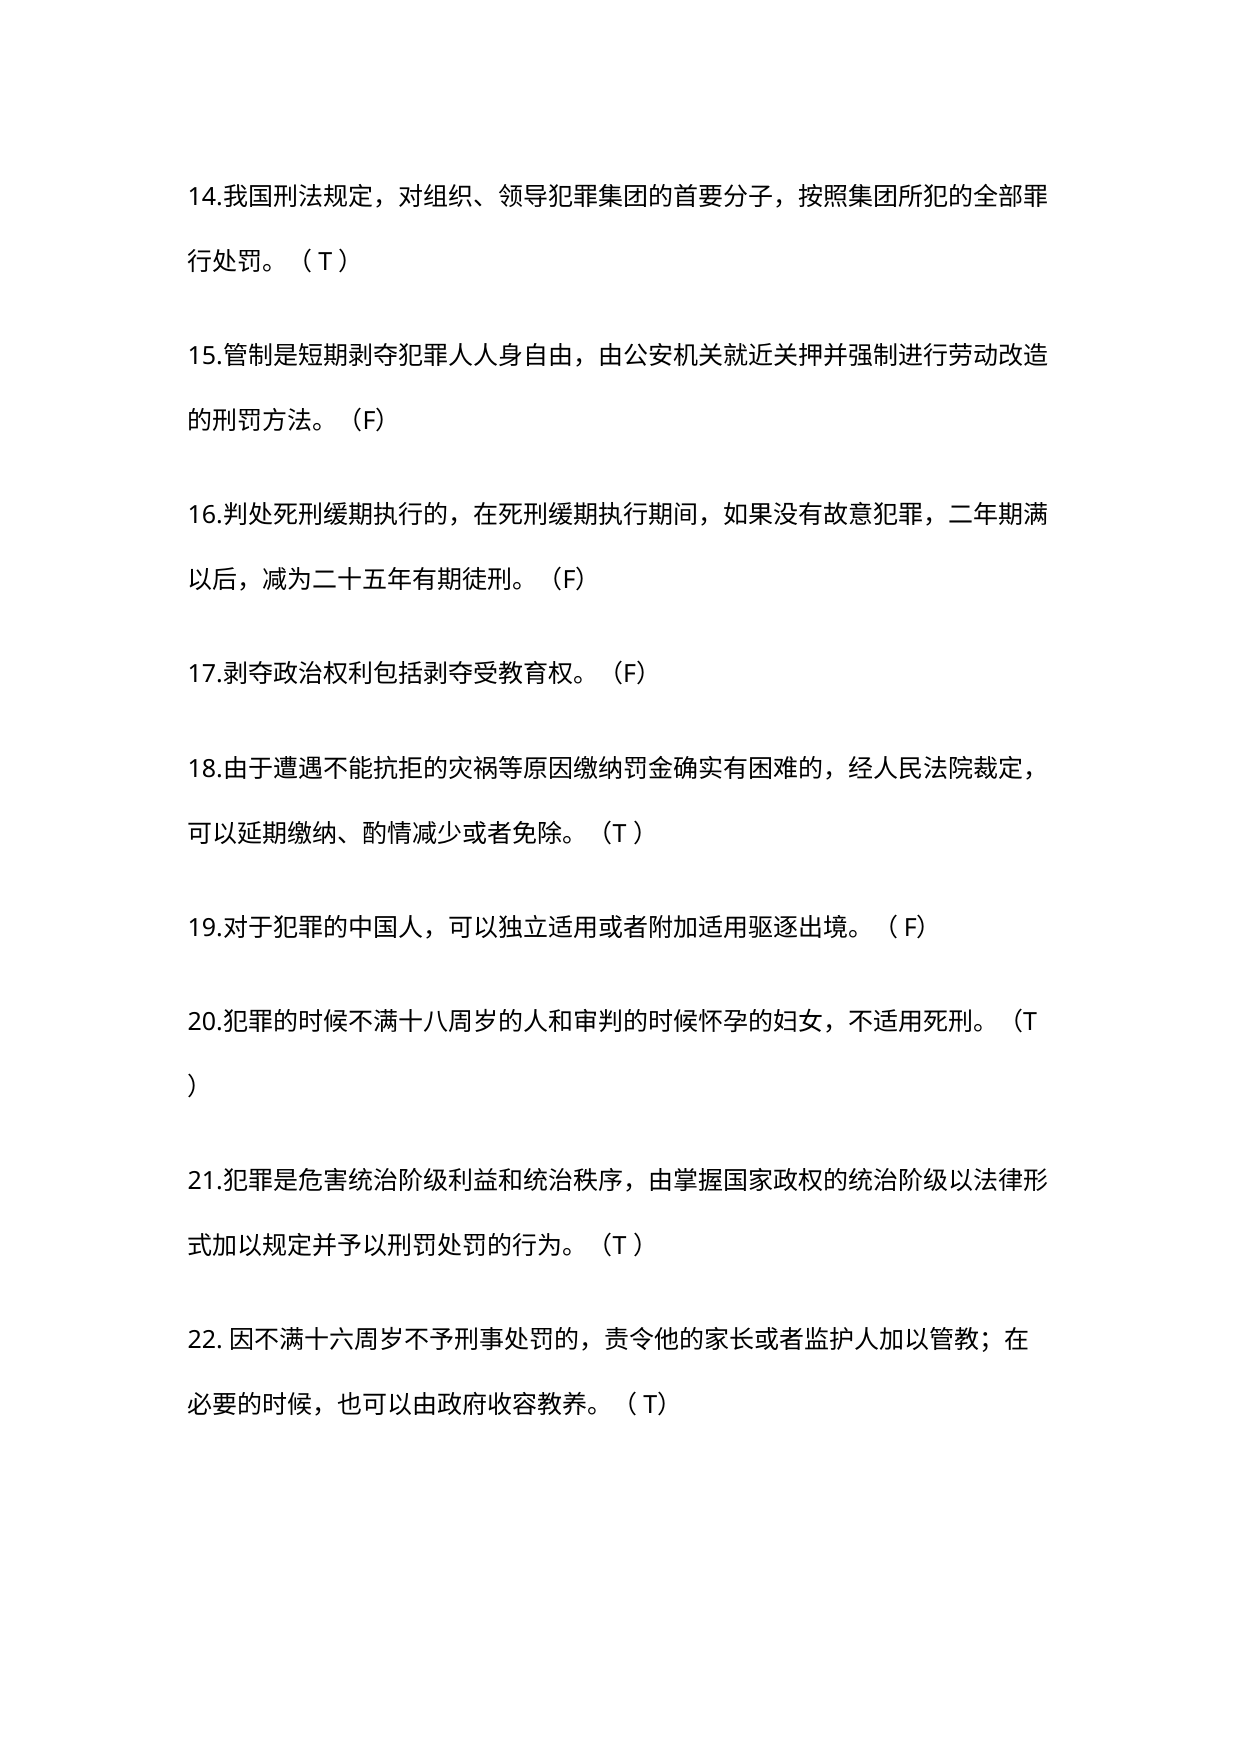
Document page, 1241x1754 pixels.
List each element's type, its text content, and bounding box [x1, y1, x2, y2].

text 17.剥夺政治权利包括剥夺受教育权。（F） [187, 639, 1053, 704]
text 19.对于犯罪的中国人，可以独立适用或者附加适用驱逐出境。（ F） [187, 893, 1053, 958]
text 15.管制是短期剥夺犯罪人人身自由，由公安机关就近关押并强制进行劳动改造的刑罚方法。（F） [187, 321, 1053, 451]
text 18.由于遭遇不能抗拒的灾祸等原因缴纳罚金确实有困难的，经人民法院裁定，可以延期缴纳、酌情减少或者免除。（T ） [187, 734, 1053, 864]
text 16.判处死刑缓期执行的，在死刑缓期执行期间，如果没有故意犯罪，二年期满以后，减为二十五年有期徒刑。（F） [187, 480, 1053, 610]
text 22. 因不满十六周岁不予刑事处罚的，责令他的家长或者监护人加以管教；在必要的时候，也可以由政府收容教养。（ T） [187, 1305, 1053, 1435]
text 21.犯罪是危害统治阶级利益和统治秩序，由掌握国家政权的统治阶级以法律形式加以规定并予以刑罚处罚的行为。（T ） [187, 1146, 1053, 1276]
text 20.犯罪的时候不满十八周岁的人和审判的时候怀孕的妇女，不适用死刑。（T ） [187, 987, 1053, 1117]
text 14.我国刑法规定，对组织、领导犯罪集团的首要分子，按照集团所犯的全部罪行处罚。（ T ） [187, 162, 1053, 292]
